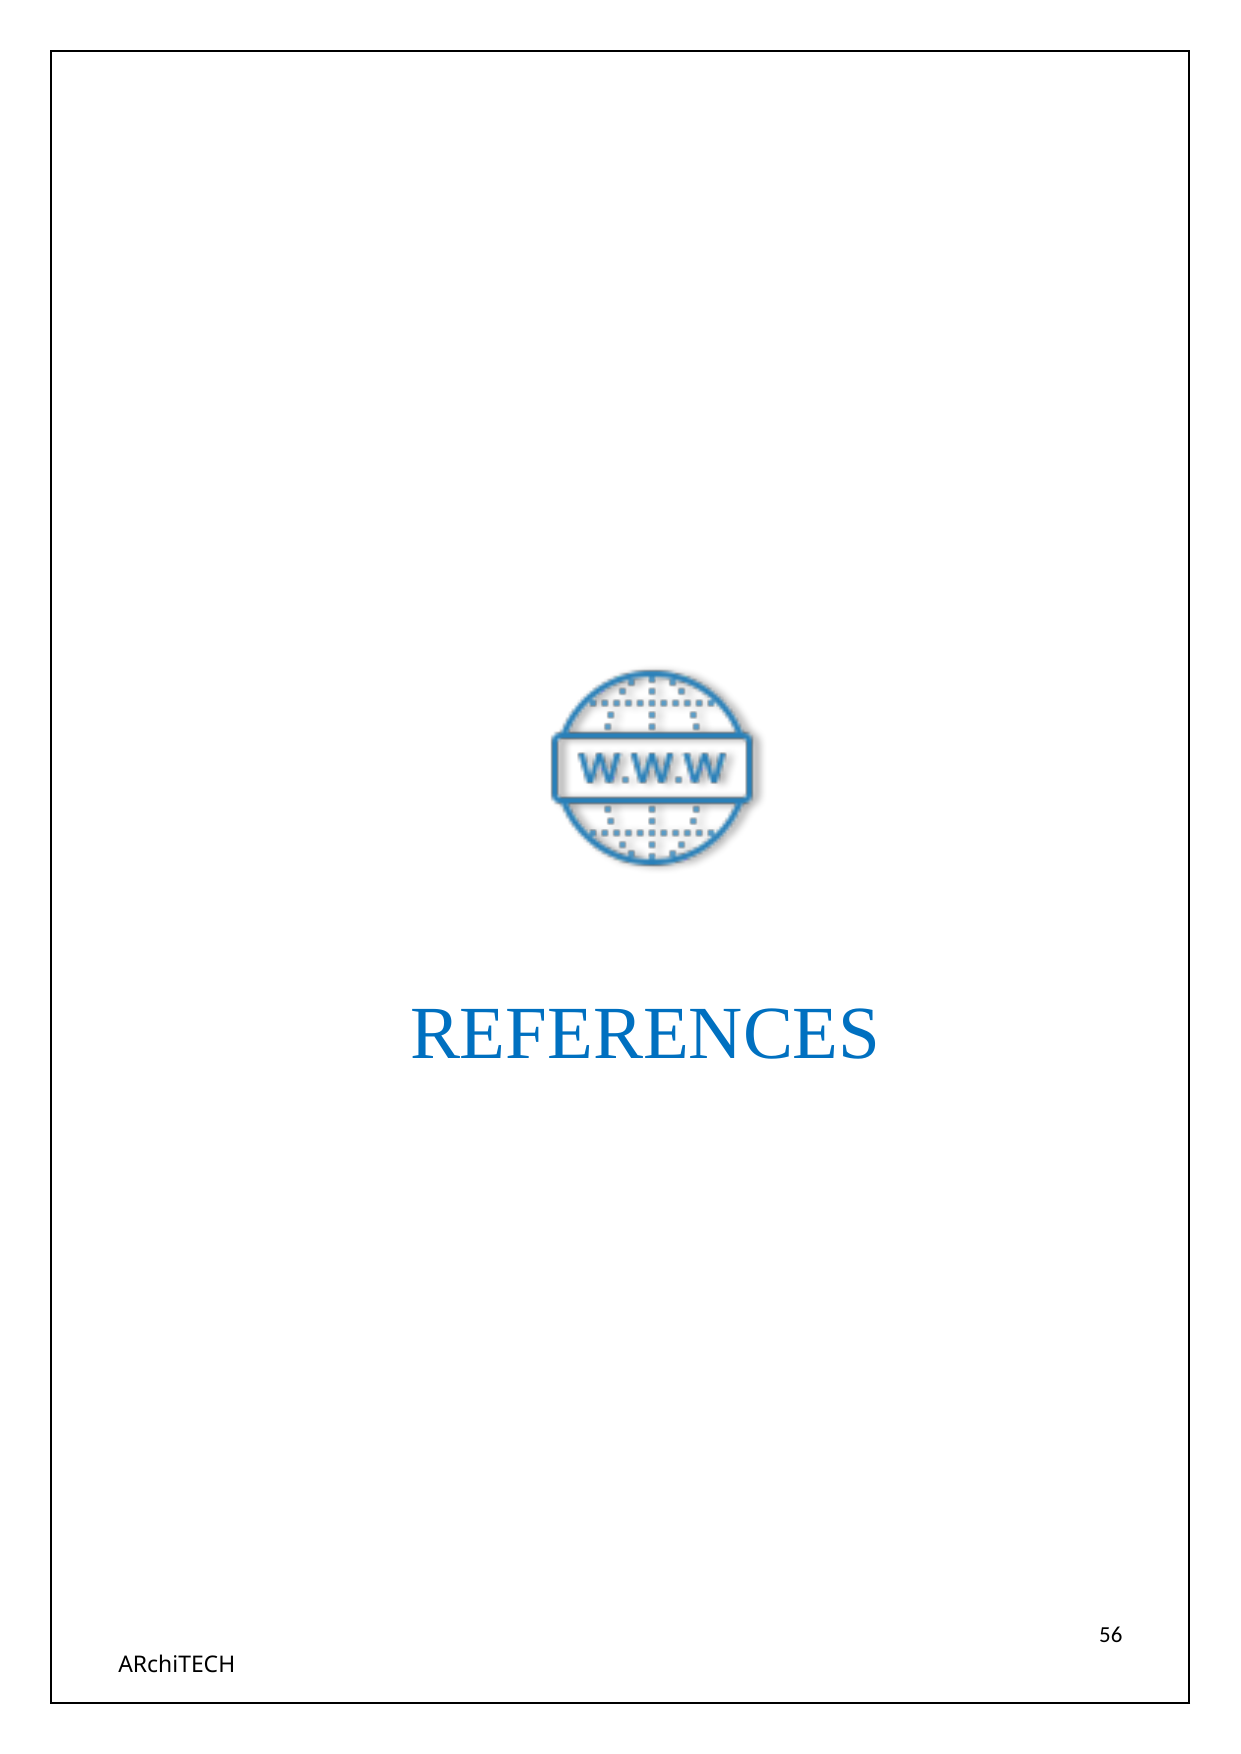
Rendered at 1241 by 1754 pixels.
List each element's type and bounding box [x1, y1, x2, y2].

picture [535, 651, 771, 887]
